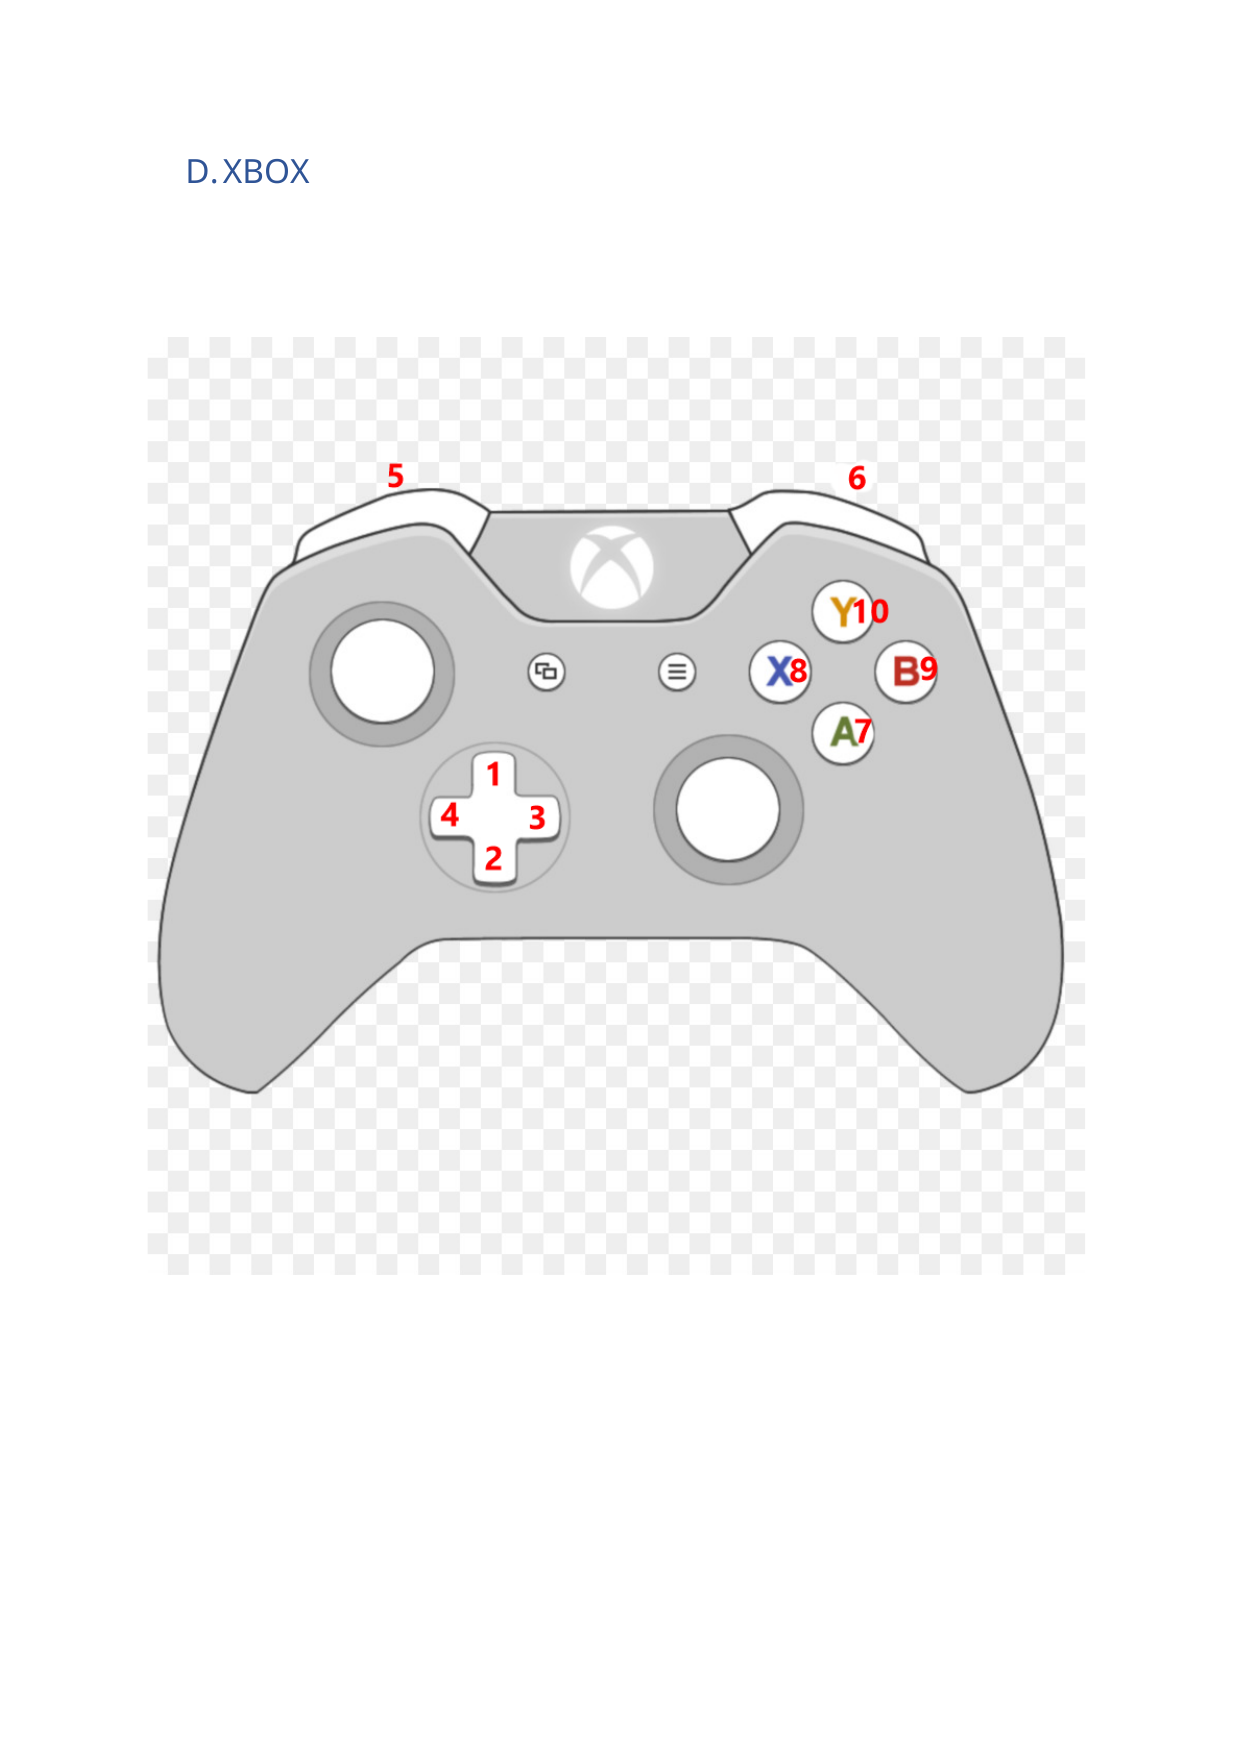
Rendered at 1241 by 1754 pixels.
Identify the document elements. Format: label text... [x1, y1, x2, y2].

picture [147, 337, 1085, 1275]
subtitle XBOX [185, 148, 1093, 193]
